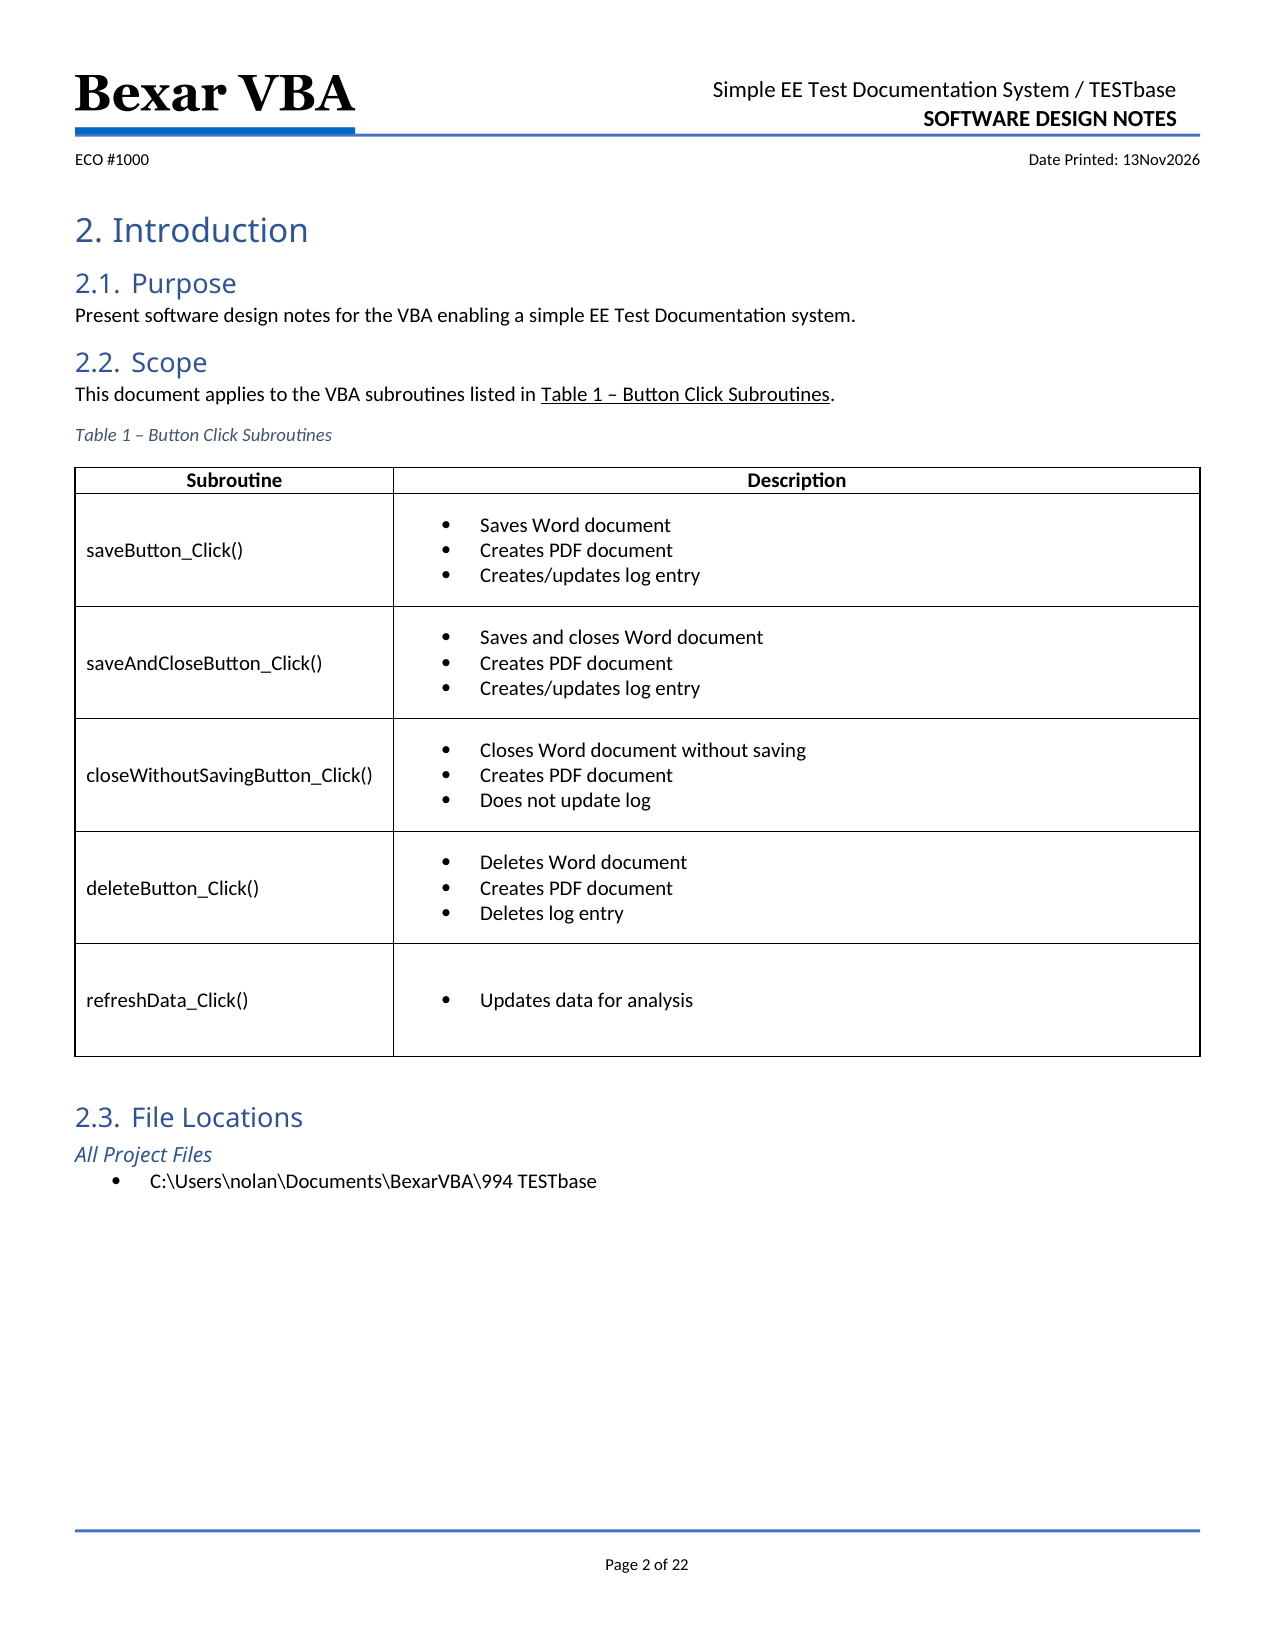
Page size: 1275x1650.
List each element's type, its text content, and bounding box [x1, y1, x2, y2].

text This document applies to the VBA subroutines listed in Table 1 – Button Click Subroutines. [75, 381, 1200, 406]
subtitle Introduction [75, 207, 1200, 252]
table_cell saveButton_Click() [76, 494, 393, 606]
table_header Subroutine [76, 468, 393, 493]
table_cell Deletes Word document Creates PDF document Deletes log entry [394, 832, 1199, 943]
table_cell Saves and closes Word document Creates PDF document Creates/updates log entry [394, 607, 1199, 718]
table_cell saveAndCloseButton_Click() [76, 607, 393, 718]
subtitle Scope [75, 344, 1200, 381]
table_cell Saves Word document Creates PDF document Creates/updates log entry [394, 494, 1199, 606]
picture [75, 75, 356, 134]
subtitle Purpose [75, 265, 1200, 302]
table_cell Closes Word document without saving Creates PDF document Does not update log [394, 719, 1199, 831]
table_cell closeWithoutSavingButton_Click() [76, 719, 393, 831]
table_cell refreshData_Click() [76, 944, 393, 1056]
text Present software design notes for the VBA enabling a simple EE Test Documentation system. [75, 302, 1200, 327]
table_cell Updates data for analysis [394, 944, 1199, 1056]
subtitle All Project Files [75, 1140, 1200, 1168]
list C:\Users\nolan\Documents\BexarVBA\994 TESTbase [112, 1168, 1200, 1194]
table_header Description [394, 468, 1199, 493]
subtitle File Locations [75, 1099, 1200, 1136]
table_cell deleteButton_Click() [76, 832, 393, 943]
